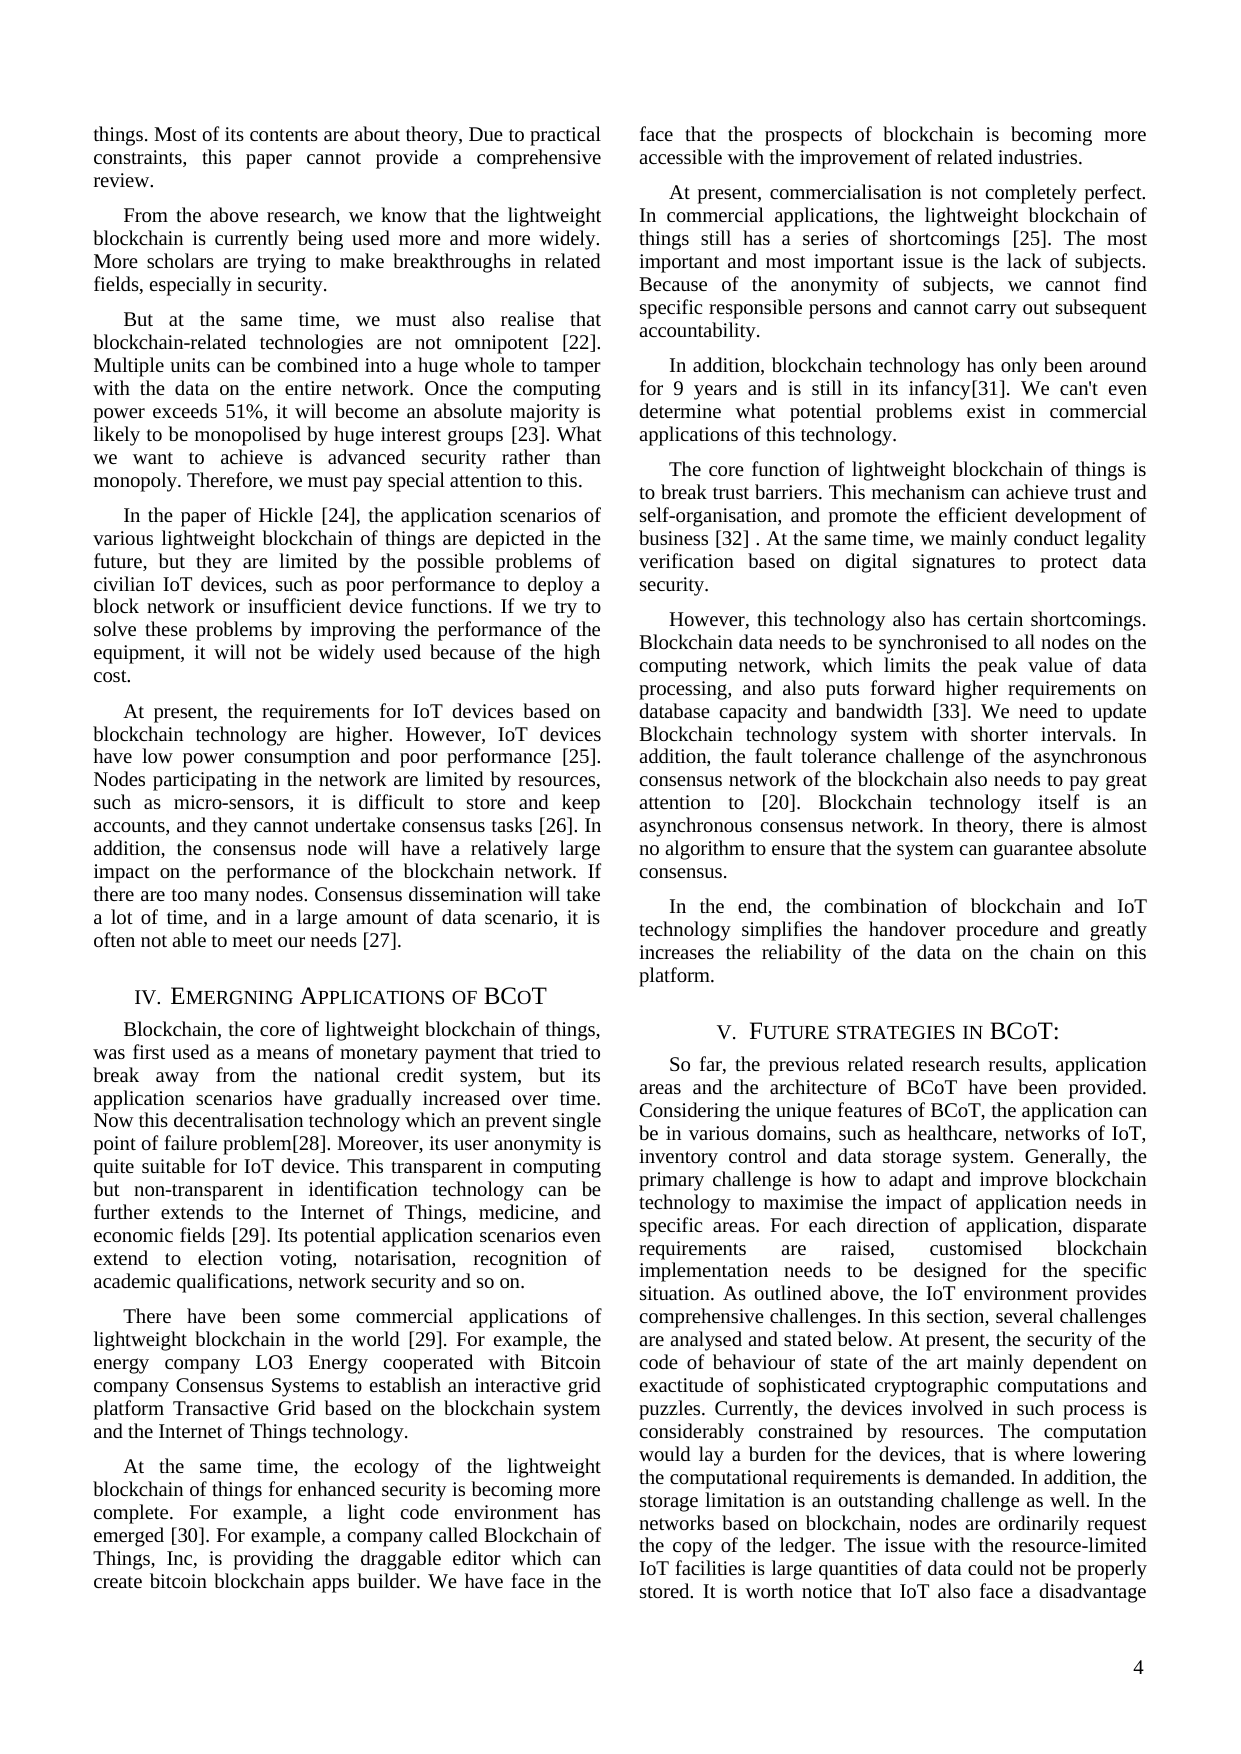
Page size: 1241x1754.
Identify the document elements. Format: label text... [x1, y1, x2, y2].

text But at the same time, we must also realise that blockchain-related technologies are not omnipotent [22]. Multiple units can be combined into a huge whole to tamper with the data on the entire network. Once the computing power exceeds 51%, it will become an absolute majority is likely to be monopolised by huge interest groups [23]. What we want to achieve is advanced security rather than monopoly. Therefore, we must pay special attention to this. [93, 308, 601, 492]
text In addition, blockchain technology has only been around for 9 years and is still in its infancy[31]. We can't even determine what potential problems exist in commercial applications of this technology. [639, 354, 1147, 446]
text From the above research, we know that the lightweight blockchain is currently being used more and more widely. More scholars are trying to make breakthroughs in related fields, especially in security. [93, 204, 601, 296]
subtitle Future strategies in BCoT: [639, 1016, 1147, 1045]
text There have been some commercial applications of lightweight blockchain in the world [29]. For example, the energy company LO3 Energy cooperated with Bitcoin company Consensus Systems to establish an interactive grid platform Transactive Grid based on the blockchain system and the Internet of Things technology. [93, 1305, 601, 1443]
subtitle Emergning Applications of BCoT [93, 981, 601, 1010]
text In the paper of Hickle [24], the application scenarios of various lightweight blockchain of things are depicted in the future, but they are limited by the possible problems of civilian IoT devices, such as poor performance to deploy a block network or insufficient device functions. If we try to solve these problems by improving the performance of the equipment, it will not be widely used because of the high cost. [93, 504, 601, 687]
text At the same time, the ecology of the lightweight blockchain of things for enhanced security is becoming more complete. For example, a light code environment has emerged [30]. For example, a company called Blockchain of Things, Inc, is providing the draggable editor which can create bitcoin blockchain apps builder. We have face in the face that the prospects of blockchain is becoming more accessible with the improvement of related industries. [93, 1455, 601, 1593]
text The core function of lightweight blockchain of things is to break trust barriers. This mechanism can achieve trust and self-organisation, and promote the efficient development of business [32] . At the same time, we mainly conduct legality verification based on digital signatures to protect data security. [639, 458, 1147, 596]
text However, this technology also has certain shortcomings. Blockchain data needs to be synchronised to all nodes on the computing network, which limits the peak value of data processing, and also puts forward higher requirements on database capacity and bandwidth [33]. We need to update Blockchain technology system with shorter intervals. In addition, the fault tolerance challenge of the asynchronous consensus network of the blockchain also needs to pay great attention to [20]. Blockchain technology itself is an asynchronous consensus network. In theory, there is almost no algorithm to ensure that the system can guarantee absolute consensus. [639, 608, 1147, 883]
text At present, commercialisation is not completely perfect. In commercial applications, the lightweight blockchain of things still has a series of shortcomings [25]. The most important and most important issue is the lack of subjects. Because of the anonymity of subjects, we cannot find specific responsible persons and cannot carry out subsequent accountability. [639, 181, 1147, 342]
text At present, the requirements for IoT devices based on blockchain technology are higher. However, IoT devices have low power consumption and poor performance [25]. Nodes participating in the network are limited by resources, such as micro-sensors, it is difficult to store and keep accounts, and they cannot undertake consensus tasks [26]. In addition, the consensus node will have a relatively large impact on the performance of the blockchain network. If there are too many nodes. Consensus dissemination will take a lot of time, and in a large amount of data scenario, it is often not able to meet our needs [27]. [93, 700, 601, 952]
text In the end, the combination of blockchain and IoT technology simplifies the handover procedure and greatly increases the reliability of the data on the chain on this platform. [639, 896, 1147, 987]
text Blockchain, the core of lightweight blockchain of things, was first used as a means of monetary payment that tried to break away from the national credit system, but its application scenarios have gradually increased over time. Now this decentralisation technology which an prevent single point of failure problem[28]. Moreover, its user anonymity is quite suitable for IoT device. This transparent in computing but non-transparent in identification technology can be further extends to the Internet of Things, medicine, and economic fields [29]. Its potential application scenarios even extend to election voting, notarisation, recognition of academic qualifications, network security and so on. [93, 1018, 601, 1293]
